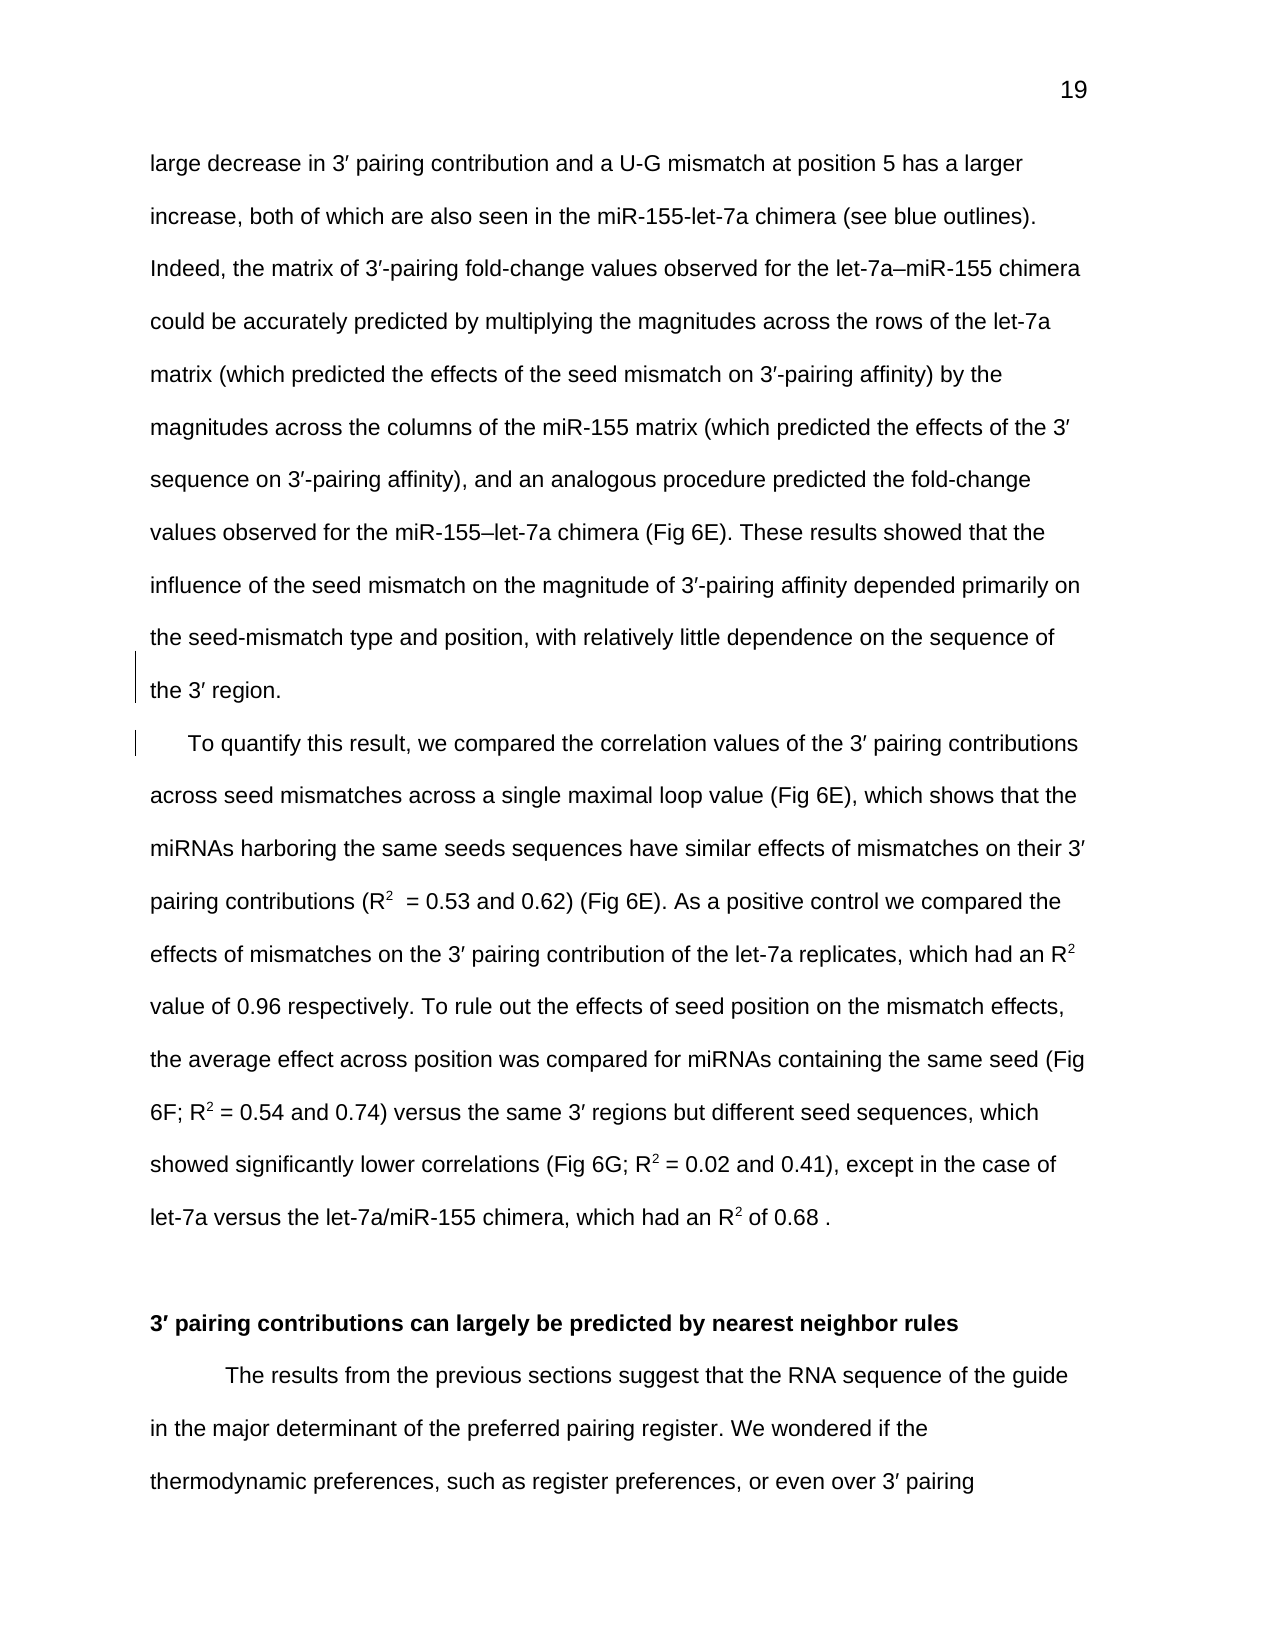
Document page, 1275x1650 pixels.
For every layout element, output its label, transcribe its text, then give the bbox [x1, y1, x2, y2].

text To quantify this result, we compared the correlation values of the 3′ pairing contributions across seed mismatches across a single maximal loop value (Fig 6E), which shows that the miRNAs harboring the same seeds sequences have similar effects of mismatches on their 3′ pairing contributions (R2 = 0.53 and 0.62) (Fig 6E). As a positive control we compared the effects of mismatches on the 3′ pairing contribution of the let-7a replicates, which had an R2 value of 0.96 respectively. To rule out the effects of seed position on the mismatch effects, the average effect across position was compared for miRNAs containing the same seed (Fig 6F; R2 = 0.54 and 0.74) versus the same 3′ regions but different seed sequences, which showed significantly lower correlations (Fig 6G; R2 = 0.02 and 0.41), except in the case of let-7a versus the let-7a/miR-155 chimera, which had an R2 of 0.68 . [150, 730, 1087, 1231]
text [150, 150, 1087, 703]
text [150, 1362, 1087, 1494]
text 3′ pairing contributions can largely be predicted by nearest neighbor rules [150, 1309, 1087, 1336]
